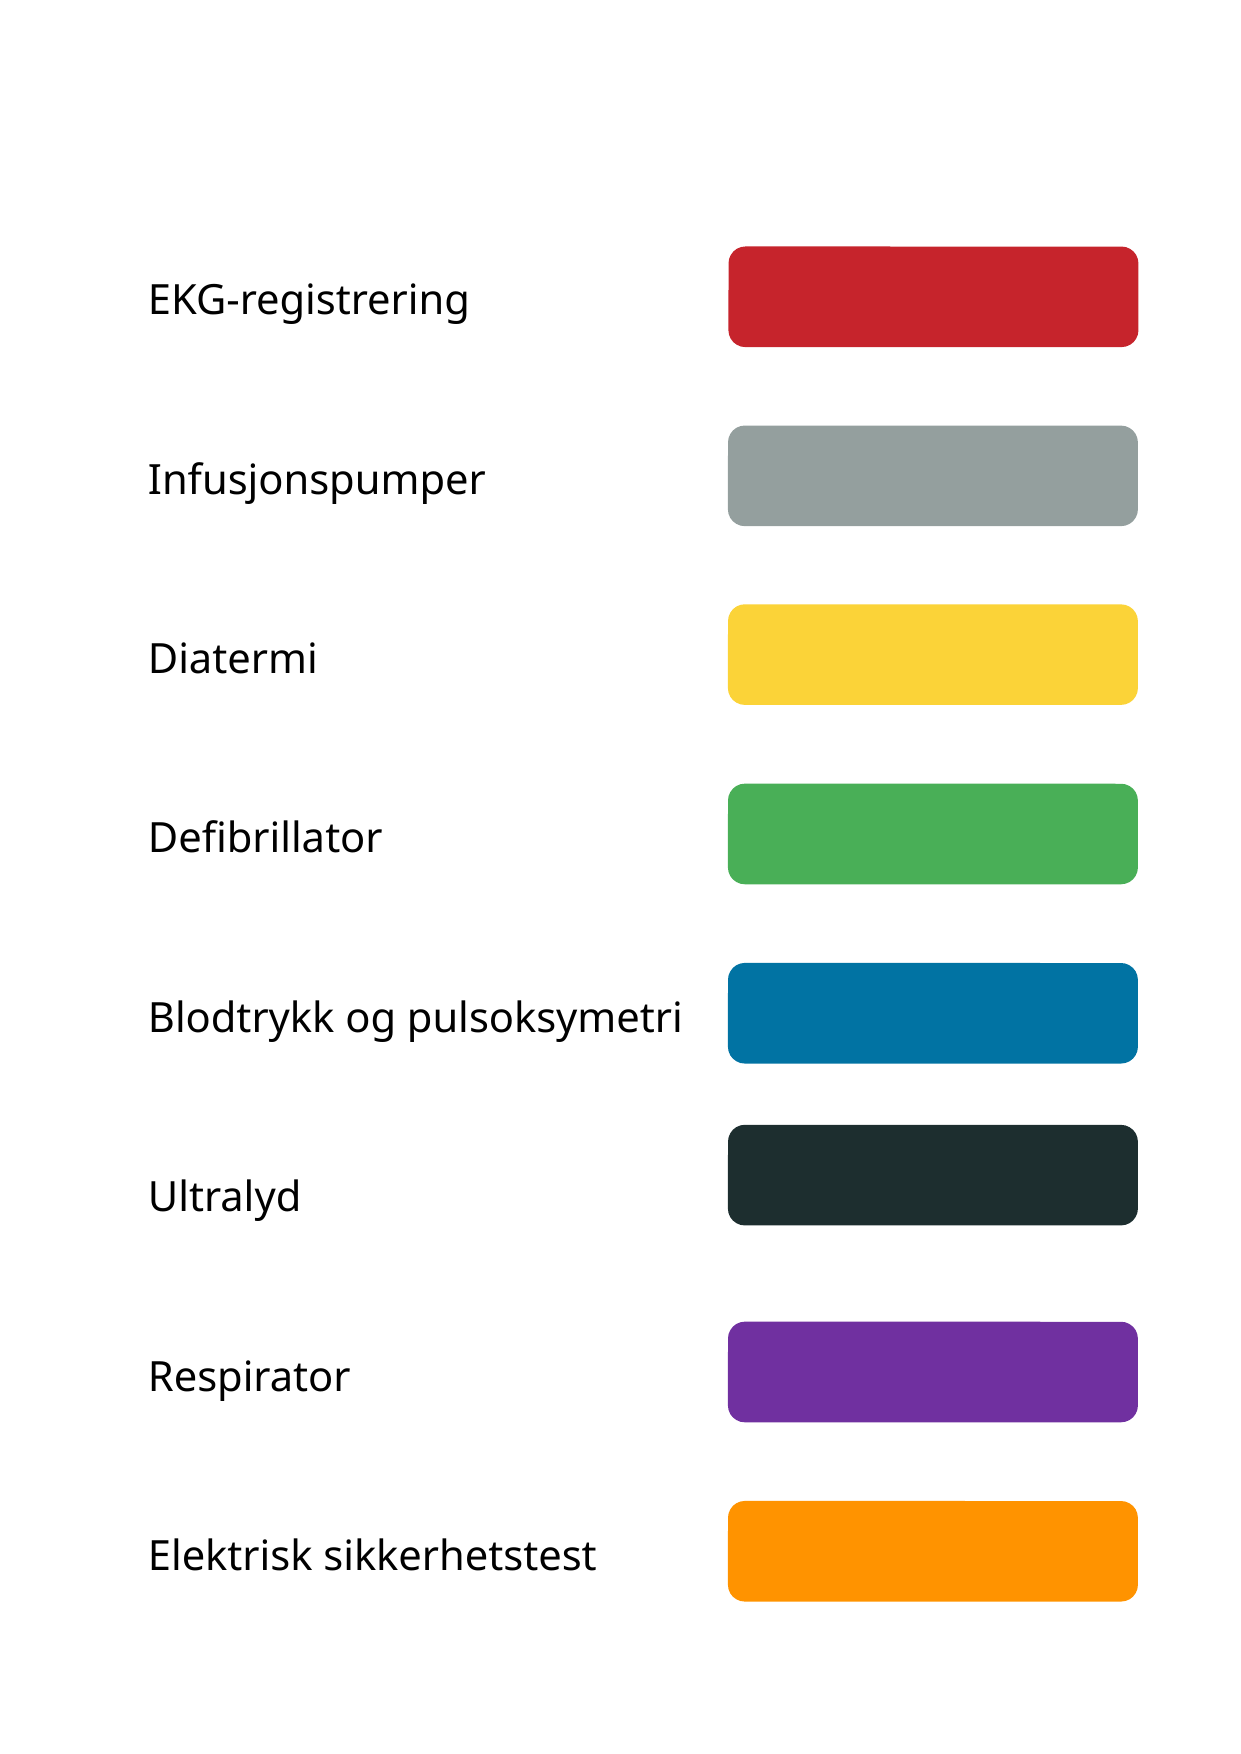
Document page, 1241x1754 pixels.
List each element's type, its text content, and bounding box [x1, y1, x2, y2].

subtitle Ultralyd [148, 1167, 736, 1224]
subtitle Diatermi [148, 629, 728, 686]
subtitle Blodtrykk og pulsoksymetri [148, 988, 728, 1044]
subtitle Elektrisk sikkerhetstest [148, 1526, 728, 1583]
subtitle EKG-registrering [148, 270, 728, 327]
subtitle Infusjonspumper [148, 449, 728, 506]
subtitle Defibrillator [148, 808, 728, 865]
subtitle Respirator [148, 1346, 728, 1403]
